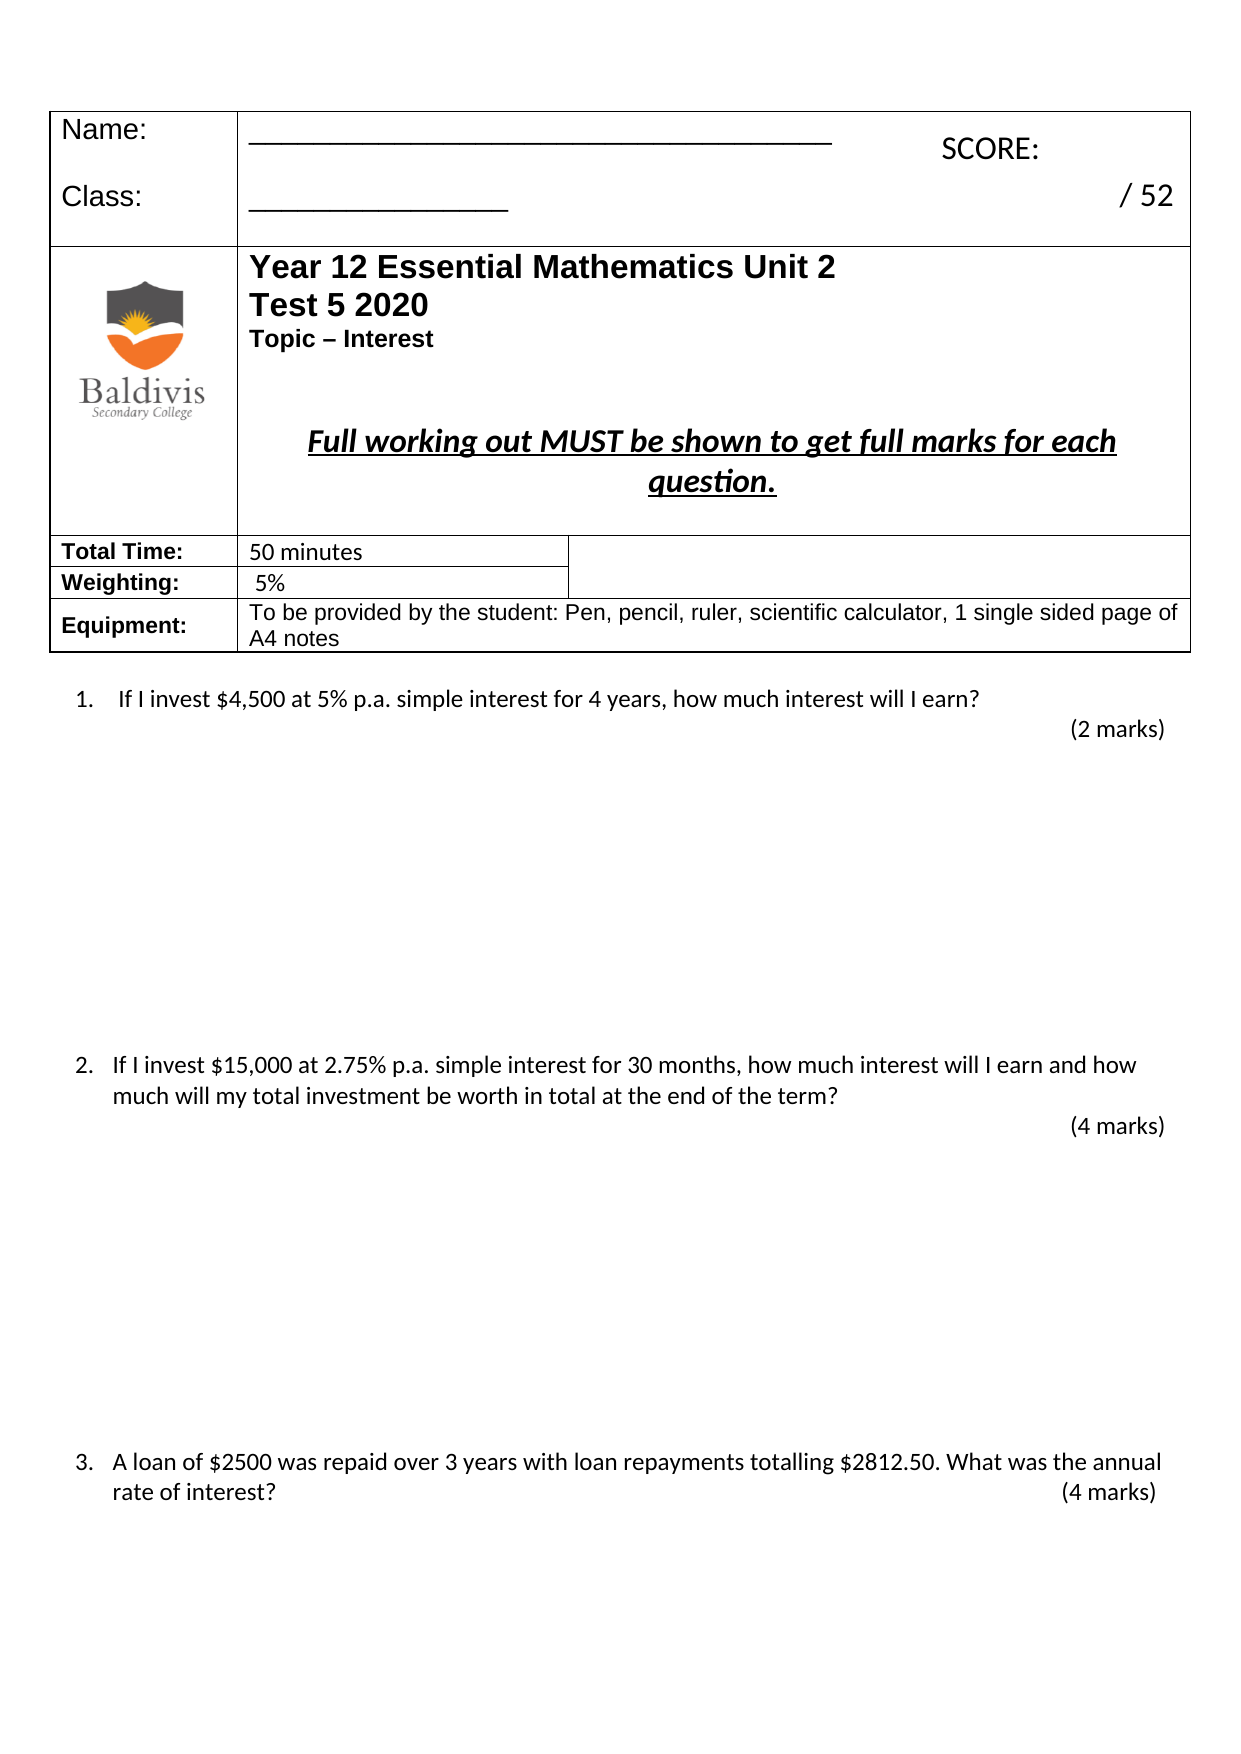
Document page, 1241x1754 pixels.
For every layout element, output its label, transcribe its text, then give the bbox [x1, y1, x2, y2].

table_cell Weighting: [51, 567, 237, 598]
text (2 marks) [112, 713, 1165, 744]
table_header Name: Class: [51, 112, 237, 246]
table_cell Total Time: [51, 536, 237, 566]
list If I invest $4,500 at 5% p.a. simple interest for 4 years, how much interest will I earn? [75, 683, 1165, 713]
table_cell 5% [238, 567, 568, 598]
table_cell Equipment: [51, 599, 237, 651]
list If I invest $15,000 at 2.75% p.a. simple interest for 30 months, how much interest will I earn and how much will my total investment be worth in total at the end of the term? [75, 1049, 1165, 1110]
list (4 marks) [112, 1110, 1165, 1141]
table_header ____________________________________ ________________ [238, 112, 1190, 246]
table_cell Year 12 Essential Mathematics Unit 2 Test 5 2020 Topic – Interest Full working out MUST be shown to get full marks for each question. [238, 247, 1190, 534]
list A loan of $2500 was repaid over 3 years with loan repayments totalling $2812.50. What was the annual rate of interest? (4 marks) [75, 1446, 1165, 1507]
table_cell To be provided by the student: Pen, pencil, ruler, scientific calculator, 1 single sided page of A4 notes [238, 599, 1190, 651]
table_cell 50 minutes [238, 536, 568, 566]
table_cell [51, 247, 237, 534]
table_cell [569, 536, 1190, 598]
